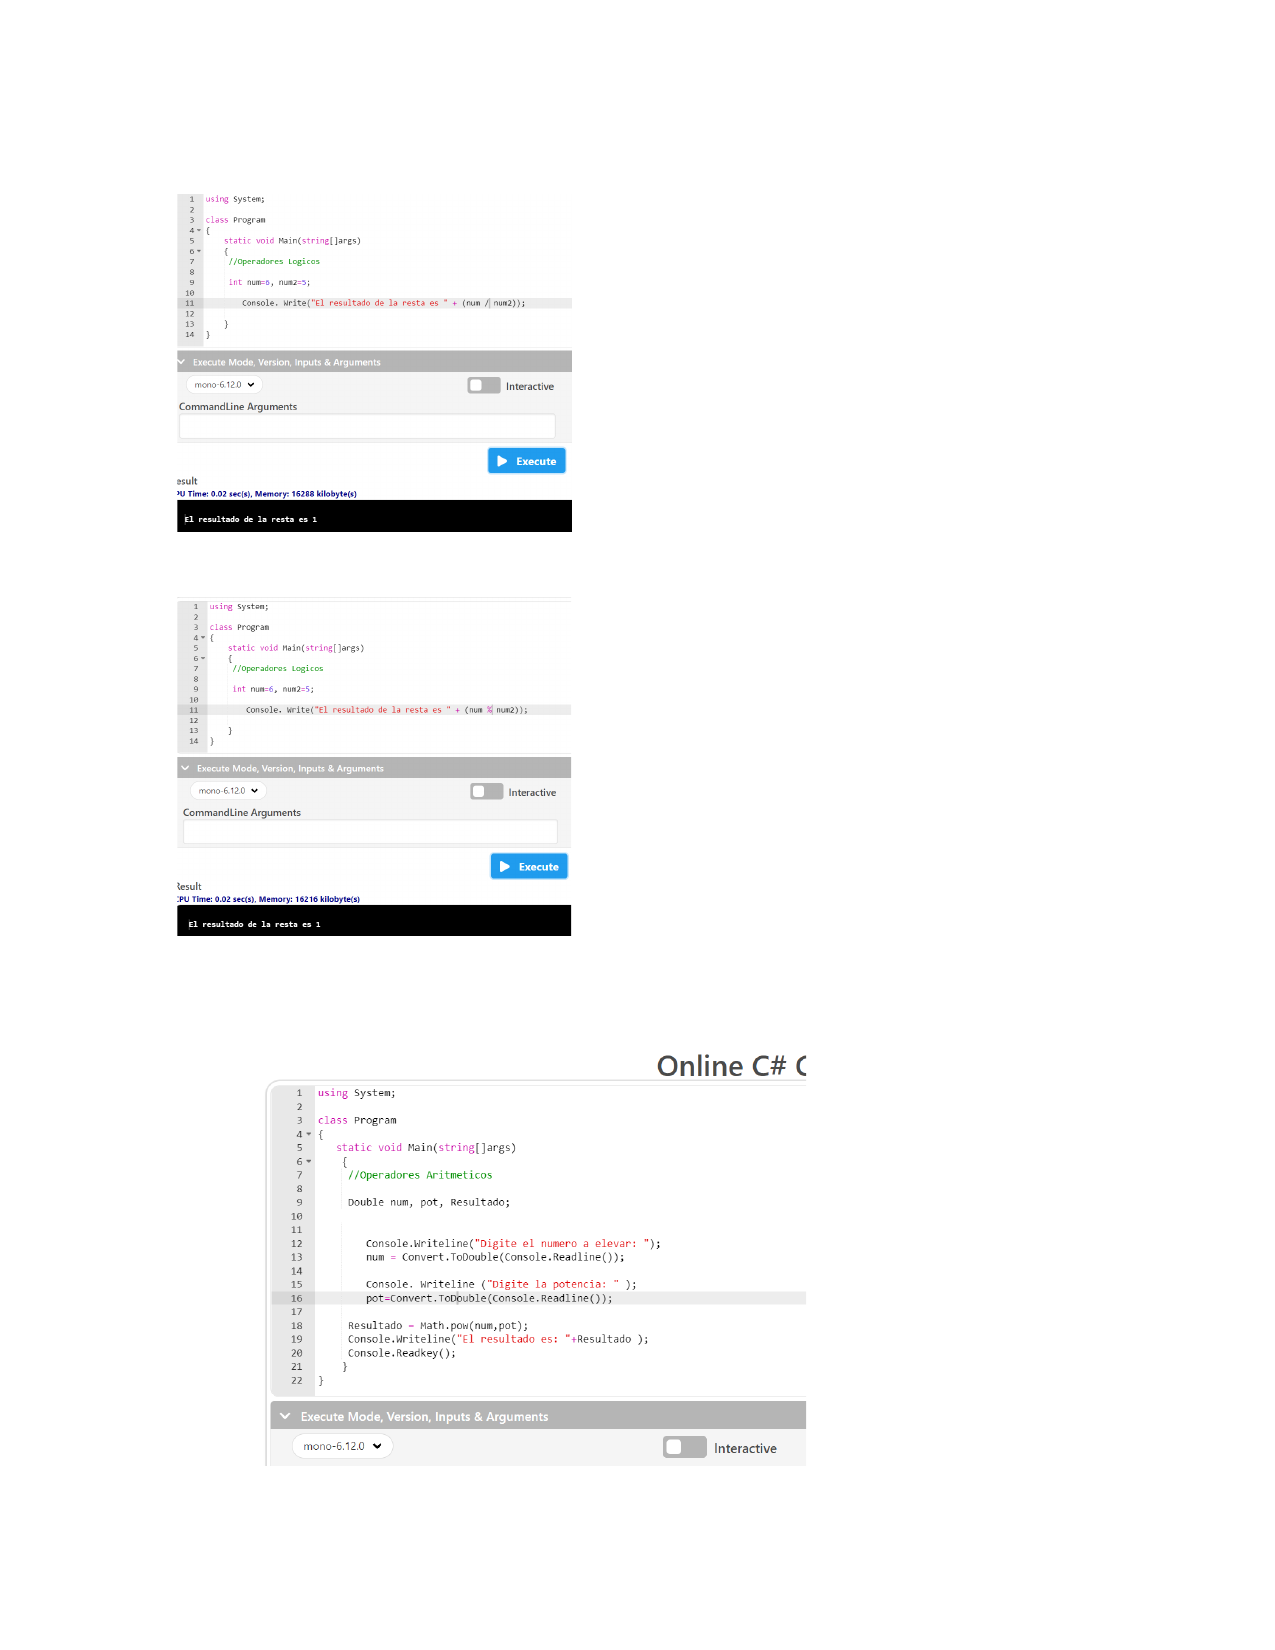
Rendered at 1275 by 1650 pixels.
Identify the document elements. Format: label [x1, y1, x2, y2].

picture [251, 1048, 807, 1466]
picture [177, 194, 572, 532]
picture [177, 597, 572, 936]
